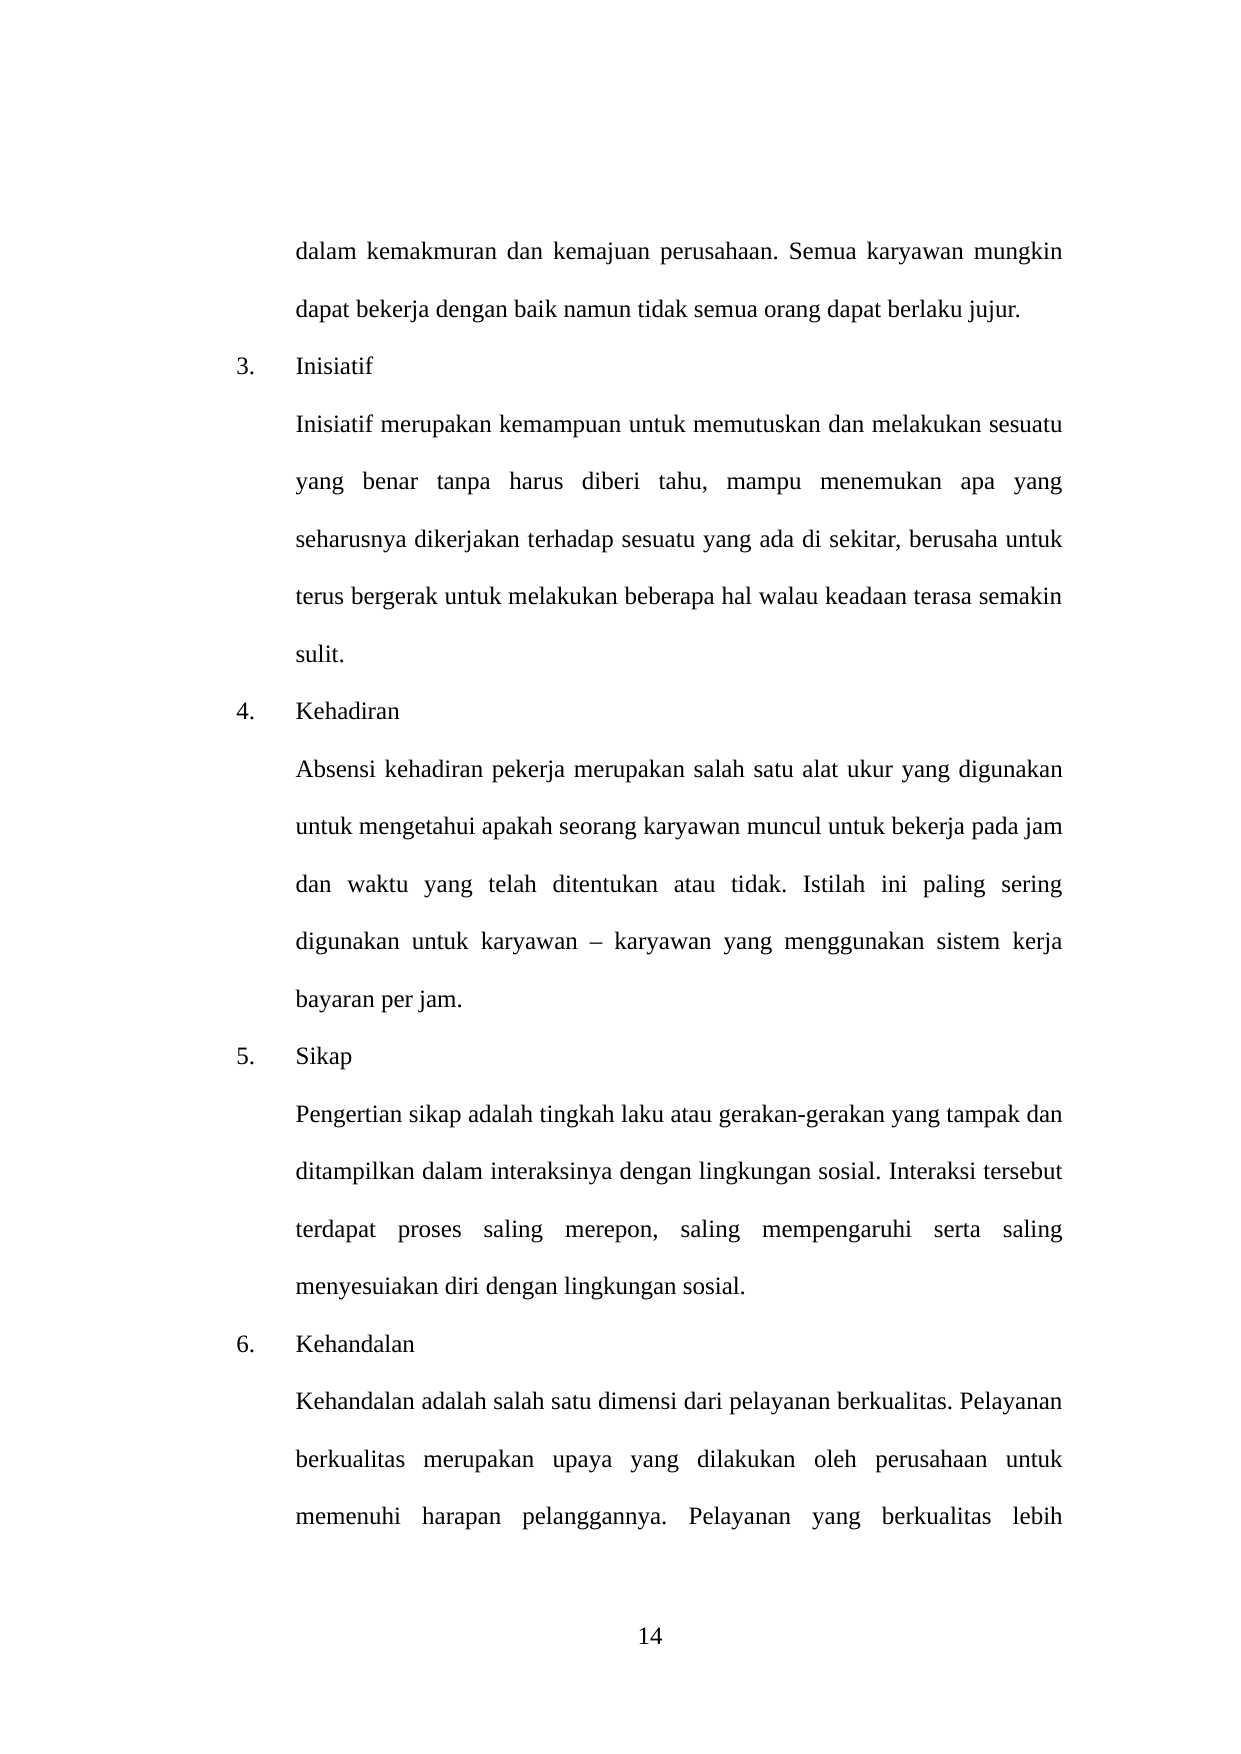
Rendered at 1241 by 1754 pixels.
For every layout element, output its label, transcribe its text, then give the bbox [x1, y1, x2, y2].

list Inisiatif merupakan kemampuan untuk memutuskan dan melakukan sesuatu yang benar tanpa harus diberi tahu, mampu menemukan apa yang seharusnya dikerjakan terhadap sesuatu yang ada di sekitar, berusaha untuk terus bergerak untuk melakukan beberapa hal walau keadaan terasa semakin sulit. [295, 409, 1063, 667]
list Inisiatif [236, 351, 1063, 380]
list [295, 1386, 1063, 1530]
list Sikap [236, 1041, 1063, 1070]
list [295, 236, 1063, 322]
list Kehadiran [236, 696, 1063, 725]
list Kehandalan [236, 1329, 1063, 1357]
list Pengertian sikap adalah tingkah laku atau gerakan-gerakan yang tampak dan ditampilkan dalam interaksinya dengan lingkungan sosial. Interaksi tersebut terdapat proses saling merepon, saling mempengaruhi serta saling menyesuiakan diri dengan lingkungan sosial. [295, 1099, 1063, 1300]
list Absensi kehadiran pekerja merupakan salah satu alat ukur yang digunakan untuk mengetahui apakah seorang karyawan muncul untuk bekerja pada jam dan waktu yang telah ditentukan atau tidak. Istilah ini paling sering digunakan untuk karyawan – karyawan yang menggunakan sistem kerja bayaran per jam. [295, 754, 1063, 1012]
